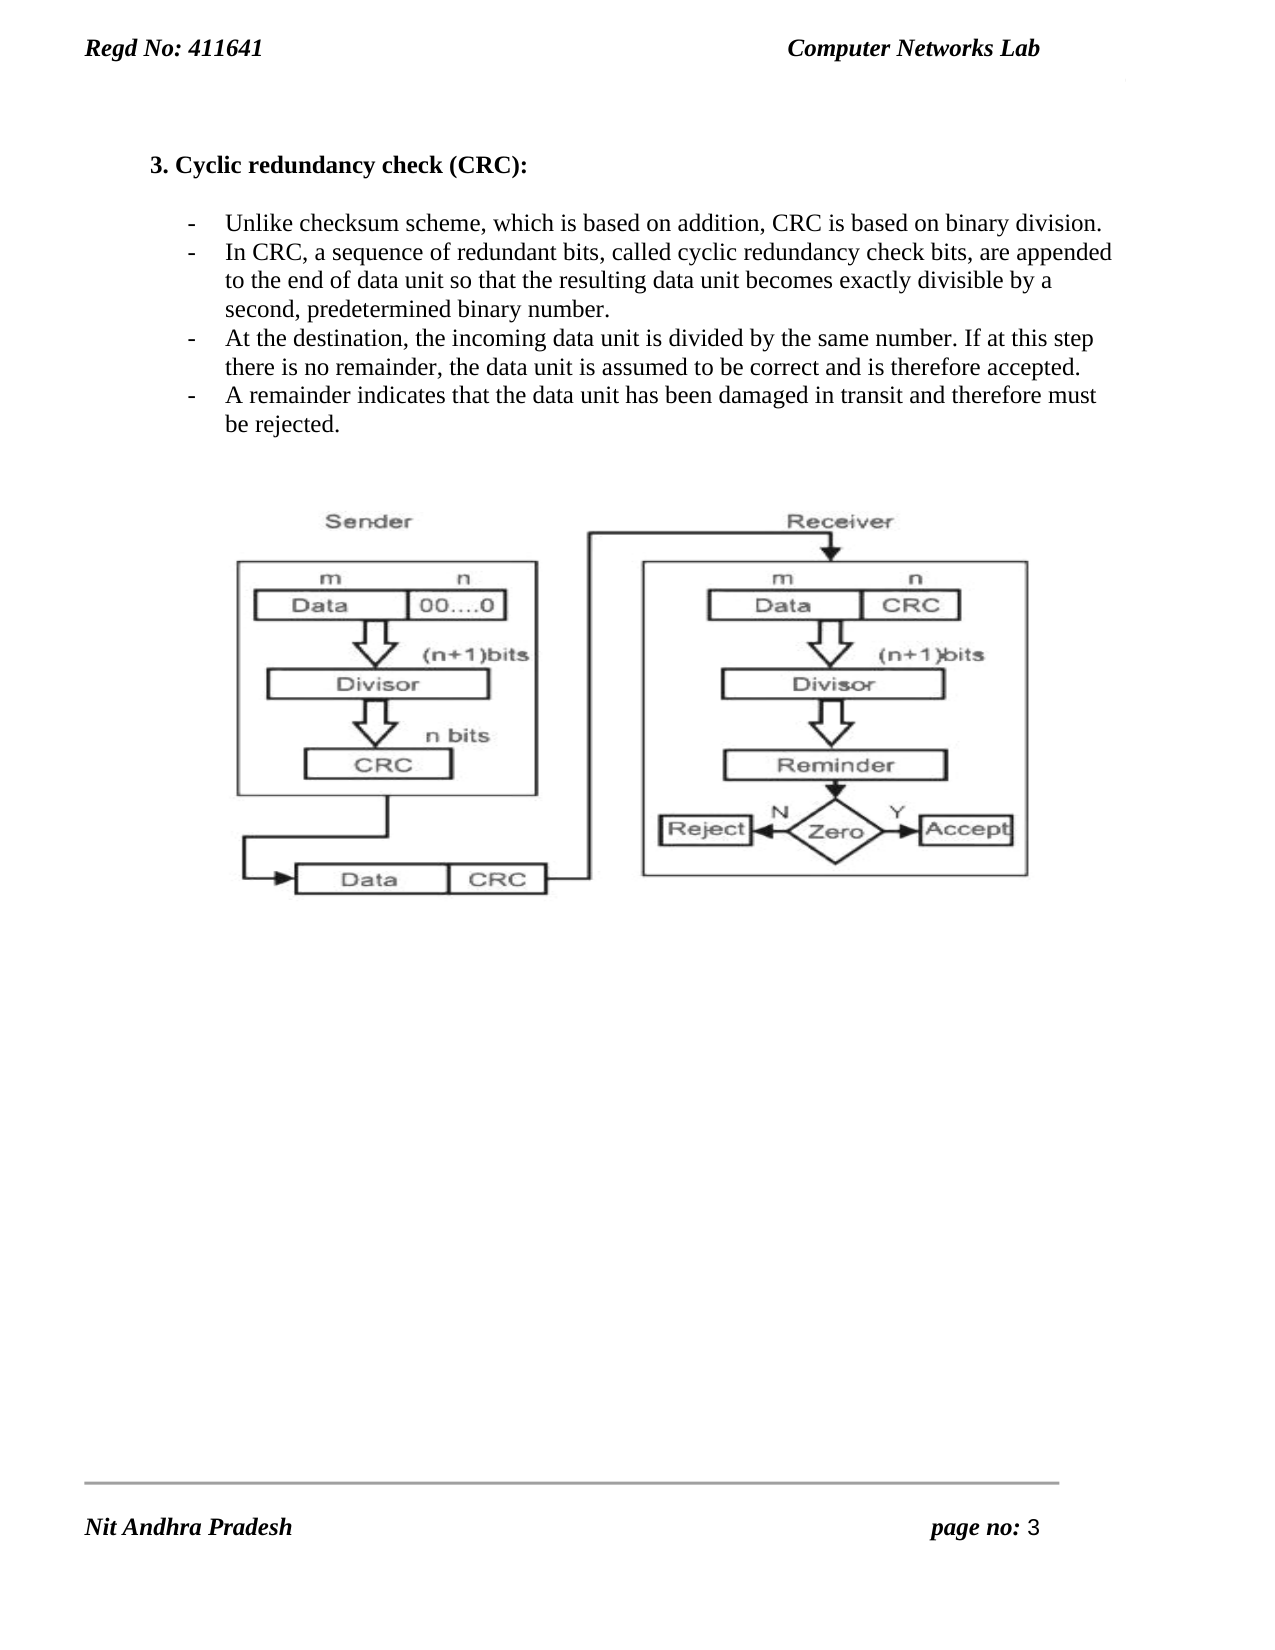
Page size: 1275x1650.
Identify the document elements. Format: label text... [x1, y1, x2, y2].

text 3. Cyclic redundancy check (CRC): [150, 150, 1125, 179]
list A remainder indicates that the data unit has been damaged in transit and therefore must be rejected. [187, 381, 1125, 438]
list Unlike checksum scheme, which is based on addition, CRC is based on binary division. [187, 208, 1125, 237]
picture [170, 491, 1135, 930]
list In CRC, a sequence of redundant bits, called cyclic redundancy check bits, are appended to the end of data unit so that the resulting data unit becomes exactly divisible by a second, predetermined binary number. [187, 237, 1125, 323]
list At the destination, the incoming data unit is divided by the same number. If at this step there is no remainder, the data unit is assumed to be correct and is therefore accepted. [187, 323, 1125, 381]
